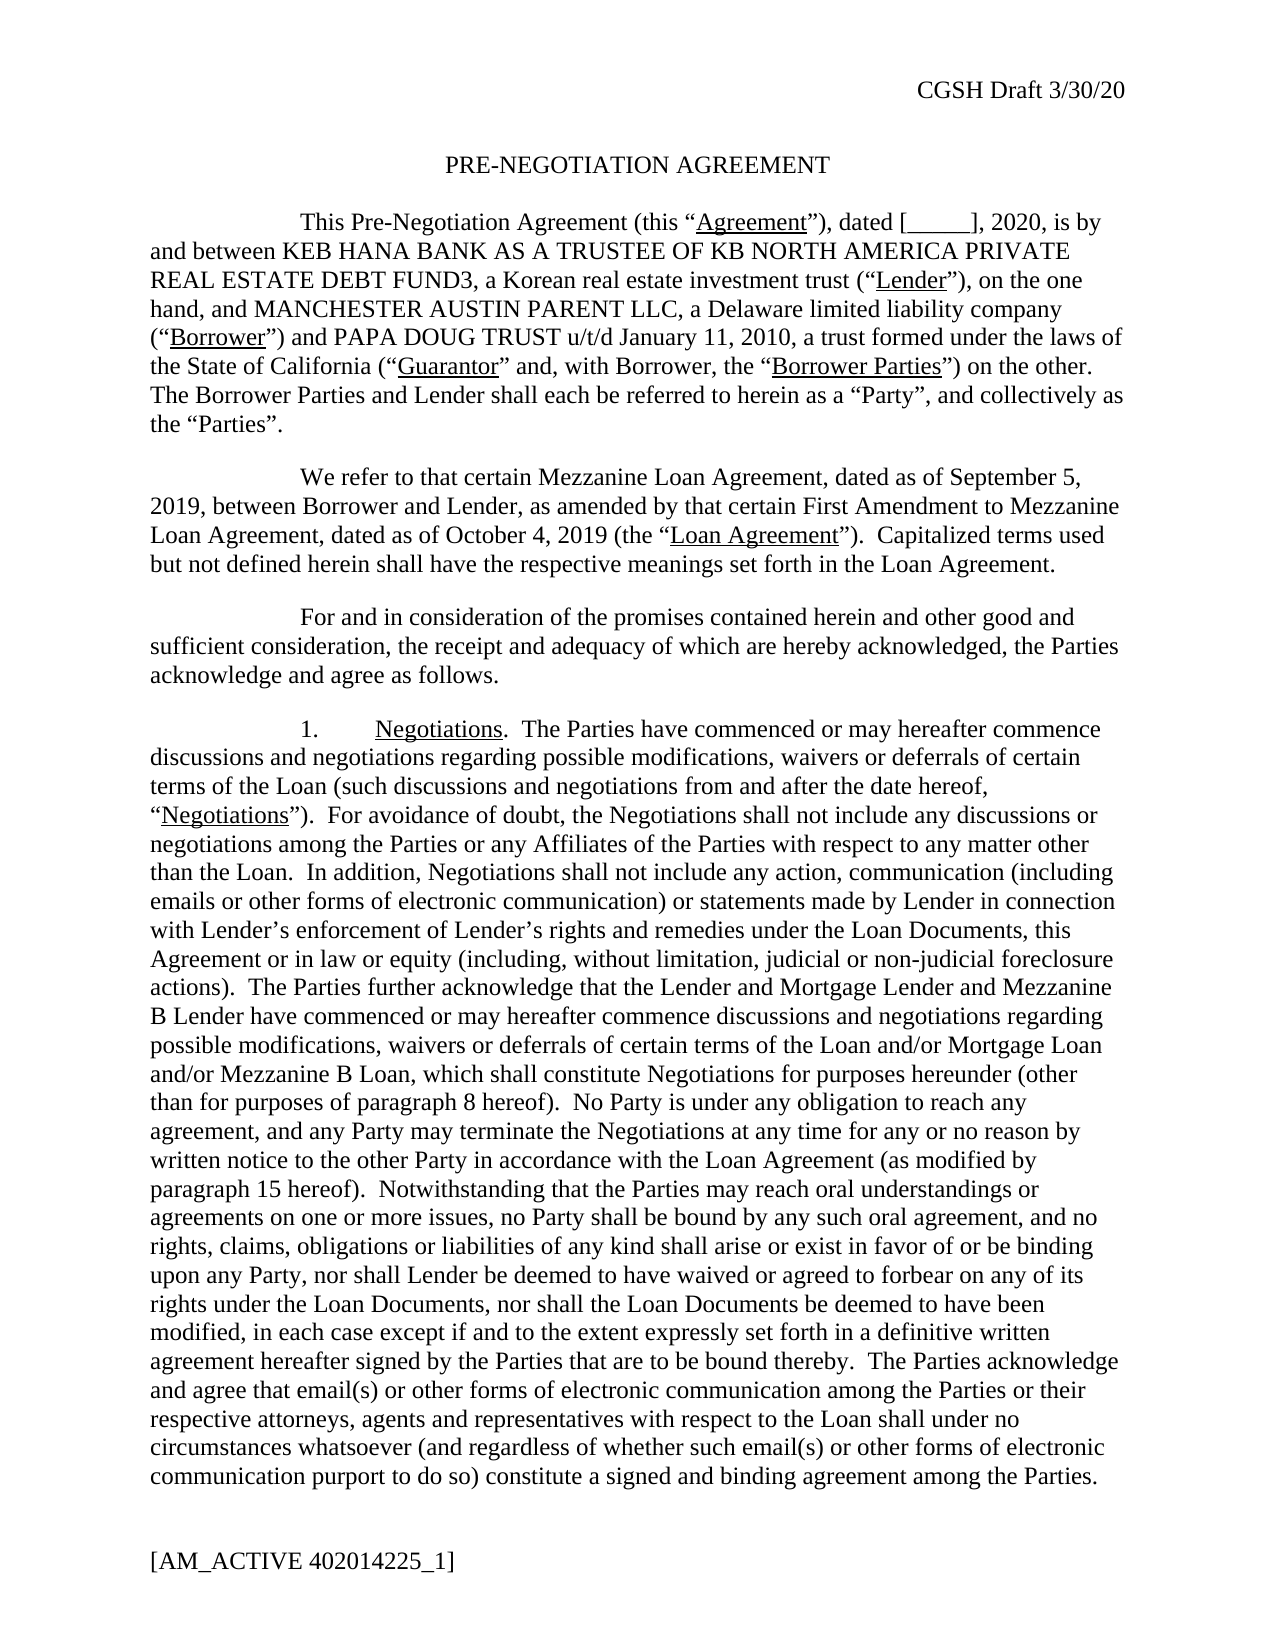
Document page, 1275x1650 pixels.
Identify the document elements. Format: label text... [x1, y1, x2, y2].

text We refer to that certain Mezzanine Loan Agreement, dated as of September 5, 2019, between Borrower and Lender, as amended by that certain First Amendment to Mezzanine Loan Agreement, dated as of October 4, 2019 (the “Loan Agreement”). Capitalized terms used but not defined herein shall have the respective meanings set forth in the Loan Agreement. [150, 462, 1125, 577]
subtitle For and in consideration of the promises contained herein and other good and sufficient consideration, the receipt and adequacy of which are hereby acknowledged, the Parties acknowledge and agree as follows. [150, 602, 1125, 689]
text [150, 714, 1125, 1490]
text PRE-NEGOTIATION AGREEMENT [150, 150, 1125, 179]
text This Pre-Negotiation Agreement (this “Agreement”), dated [_____], 2020, is by and between KEB HANA BANK AS A TRUSTEE OF KB NORTH AMERICA PRIVATE REAL ESTATE DEBT FUND3, a Korean real estate investment trust (“Lender”), on the one hand, and MANCHESTER AUSTIN PARENT LLC, a Delaware limited liability company (“Borrower”) and PAPA DOUG TRUST u/t/d January 11, 2010, a trust formed under the laws of the State of California (“Guarantor” and, with Borrower, the “Borrower Parties”) on the other. The Borrower Parties and Lender shall each be referred to herein as a “Party”, and collectively as the “Parties”. [150, 207, 1125, 437]
